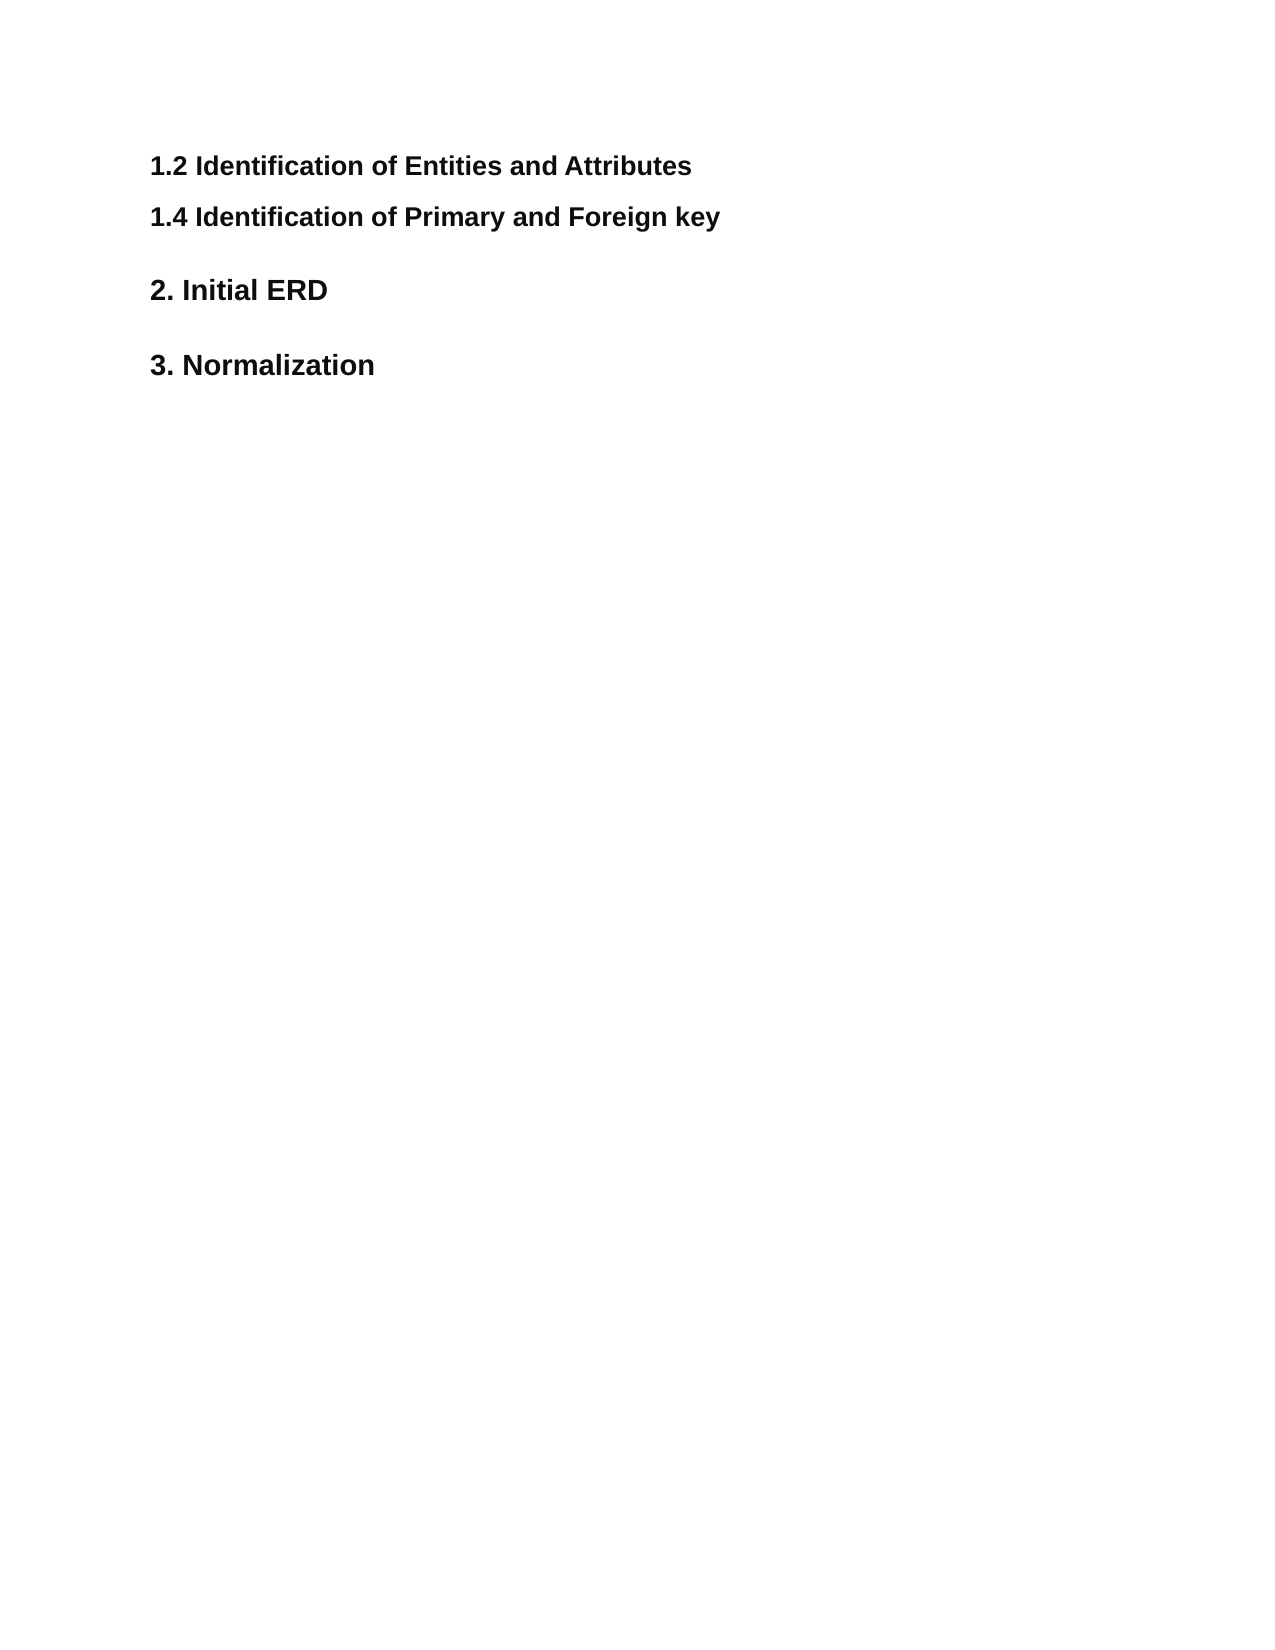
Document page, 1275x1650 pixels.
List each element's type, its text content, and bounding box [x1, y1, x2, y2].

subtitle Identification of Entities and Attributes [150, 150, 1125, 181]
subtitle 1.4 Identification of Primary and Foreign key [150, 201, 1125, 232]
subtitle 2. Initial ERD [150, 273, 1125, 306]
subtitle 3. Normalization [150, 348, 1125, 382]
